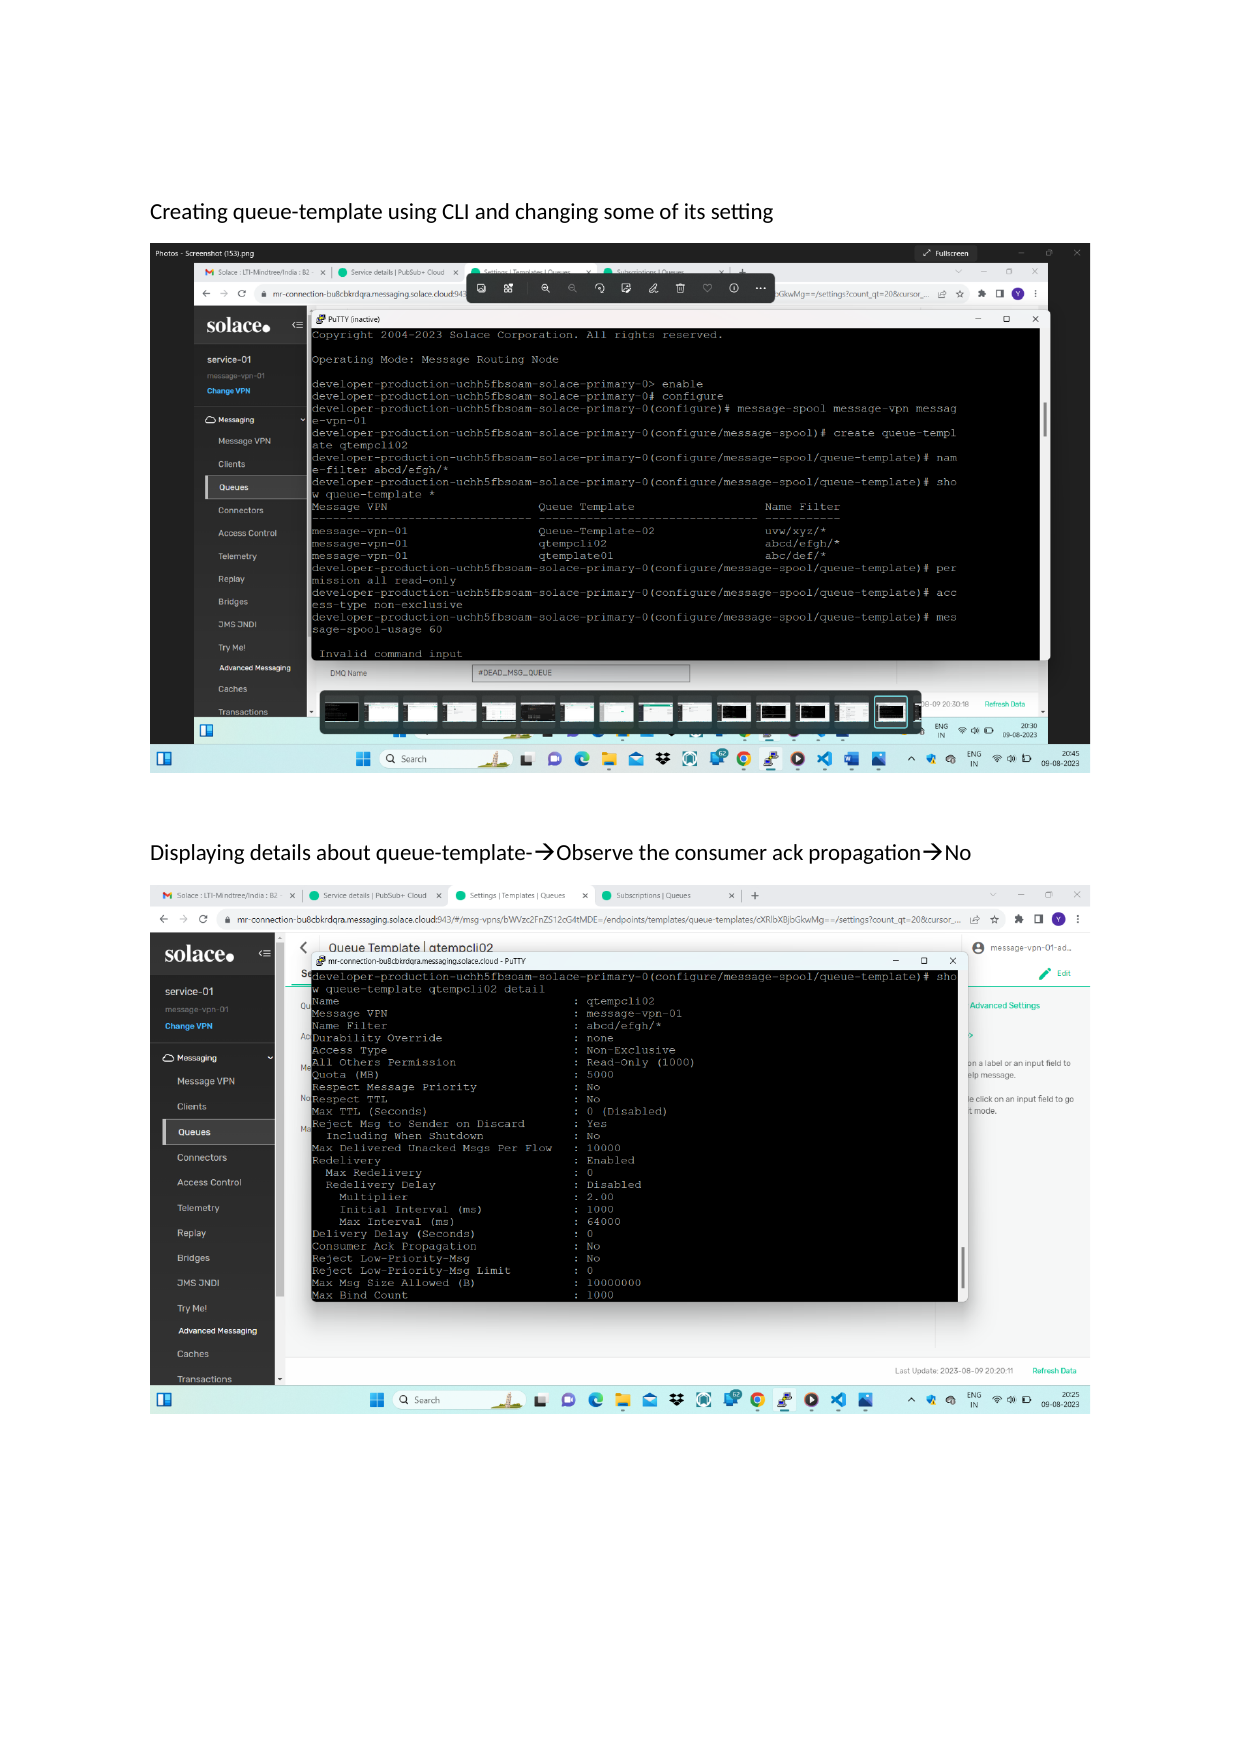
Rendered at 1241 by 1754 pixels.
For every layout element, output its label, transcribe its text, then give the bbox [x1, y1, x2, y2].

picture [150, 243, 1091, 773]
picture [150, 885, 1091, 1414]
text Creating queue-template using CLI and changing some of its setting [150, 197, 1090, 225]
text Displaying details about queue-template-Observe the consumer ack propagationNo [150, 838, 1090, 866]
